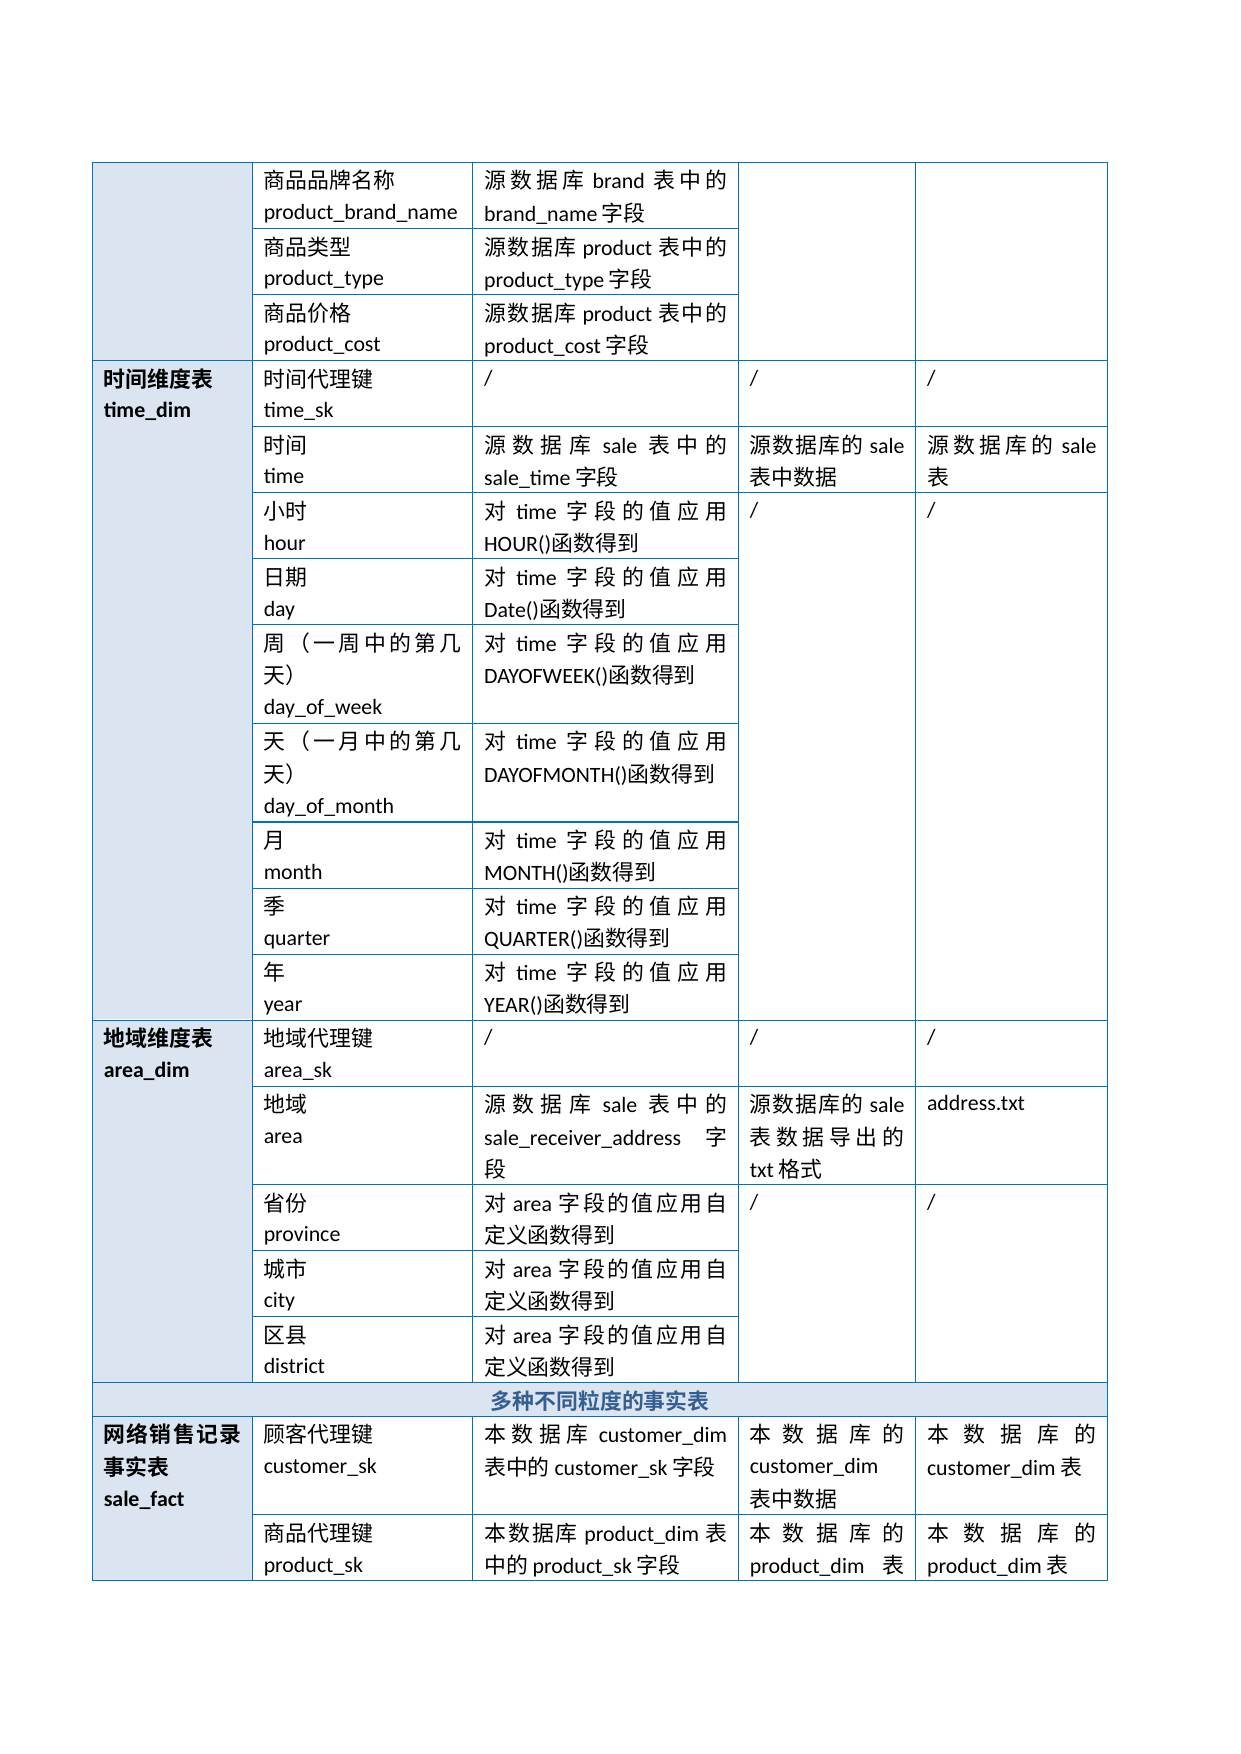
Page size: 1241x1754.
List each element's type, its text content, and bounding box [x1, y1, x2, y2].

table_cell 商品代理键 product_sk [253, 1515, 472, 1580]
table_cell 城市 city [253, 1251, 472, 1316]
table_cell 对time字段的值应用HOUR()函数得到 [473, 493, 738, 558]
table_cell 省份 province [253, 1185, 472, 1250]
table_cell / [739, 1185, 915, 1382]
table_cell / [739, 361, 915, 426]
table_cell 区县 district [253, 1317, 472, 1382]
table_cell 源数据库product表中的 product_cost字段 [473, 295, 738, 360]
table_cell 地域 area [253, 1087, 472, 1184]
table_cell 源数据库brand表中的 brand_name字段 [473, 163, 738, 228]
table_cell 本数据库customer_dim表中的 customer_sk字段 [473, 1417, 738, 1514]
table_cell 日期 day [253, 559, 472, 624]
table_cell / [916, 1185, 1107, 1382]
table_cell 小时 hour [253, 493, 472, 558]
table_cell 对time字段的值应用YEAR()函数得到 [473, 955, 738, 1019]
table_cell 对area字段的值应用自定义函数得到 [473, 1251, 738, 1316]
table_cell 对time字段的值应用MONTH()函数得到 [473, 823, 738, 887]
table_cell 时间维度表 time_dim [93, 361, 252, 1019]
table_cell 源数据库的sale表 [916, 427, 1107, 492]
table_cell 源数据库sale表中的 sale_time字段 [473, 427, 738, 492]
table_cell 源数据库product表中的 product_type字段 [473, 229, 738, 294]
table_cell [739, 1515, 915, 1580]
table_cell / [473, 361, 738, 426]
table_cell 源数据库的sale表中数据 [739, 427, 915, 492]
table_cell / [916, 493, 1107, 1019]
table_cell 时间 time [253, 427, 472, 492]
table_cell / [739, 1021, 915, 1086]
table_cell 本数据库的product_dim表 [916, 1515, 1107, 1580]
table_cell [473, 1515, 738, 1580]
table_cell 商品品牌名称 product_brand_name [253, 163, 472, 228]
table_cell 对time字段的值应用Date()函数得到 [473, 559, 738, 624]
table_cell 对time字段的值应用QUARTER()函数得到 [473, 889, 738, 953]
table_cell 本数据库的customer_dim表 [916, 1417, 1107, 1514]
table_cell 周（一周中的第几天） day_of_week [253, 625, 472, 723]
table_cell 源数据库的sale表数据导出的txt格式 [739, 1087, 915, 1184]
table_cell 顾客代理键 customer_sk [253, 1417, 472, 1514]
table_cell 季 quarter [253, 889, 472, 953]
table_cell address.txt [916, 1087, 1107, 1184]
table_cell 时间代理键 time_sk [253, 361, 472, 426]
table_cell 地域维度表 area_dim [93, 1021, 252, 1382]
table_cell 本数据库的customer_dim表中数据 [739, 1417, 915, 1514]
table_cell / [739, 493, 915, 1019]
table_cell 年 year [253, 955, 472, 1019]
table_cell / [916, 1021, 1107, 1086]
table_cell 对time字段的值应用DAYOFMONTH()函数得到 [473, 724, 738, 821]
table_cell 网络销售记录事实表 sale_fact [93, 1417, 252, 1580]
table_cell 源数据库sale表中的 sale_receiver_address字段 [473, 1087, 738, 1184]
table_cell 多种不同粒度的事实表 [93, 1383, 1107, 1416]
table_cell 对time字段的值应用DAYOFWEEK()函数得到 [473, 625, 738, 723]
table_cell / [916, 361, 1107, 426]
table_cell 天（一月中的第几天） day_of_month [253, 724, 472, 821]
table_cell 对area字段的值应用自定义函数得到 [473, 1317, 738, 1382]
table_cell 商品价格 product_cost [253, 295, 472, 360]
table_cell / [473, 1021, 738, 1086]
table_cell 地域代理键 area_sk [253, 1021, 472, 1086]
table_cell 商品类型 product_type [253, 229, 472, 294]
table_cell 对area字段的值应用自定义函数得到 [473, 1185, 738, 1250]
table_cell 月 month [253, 823, 472, 887]
